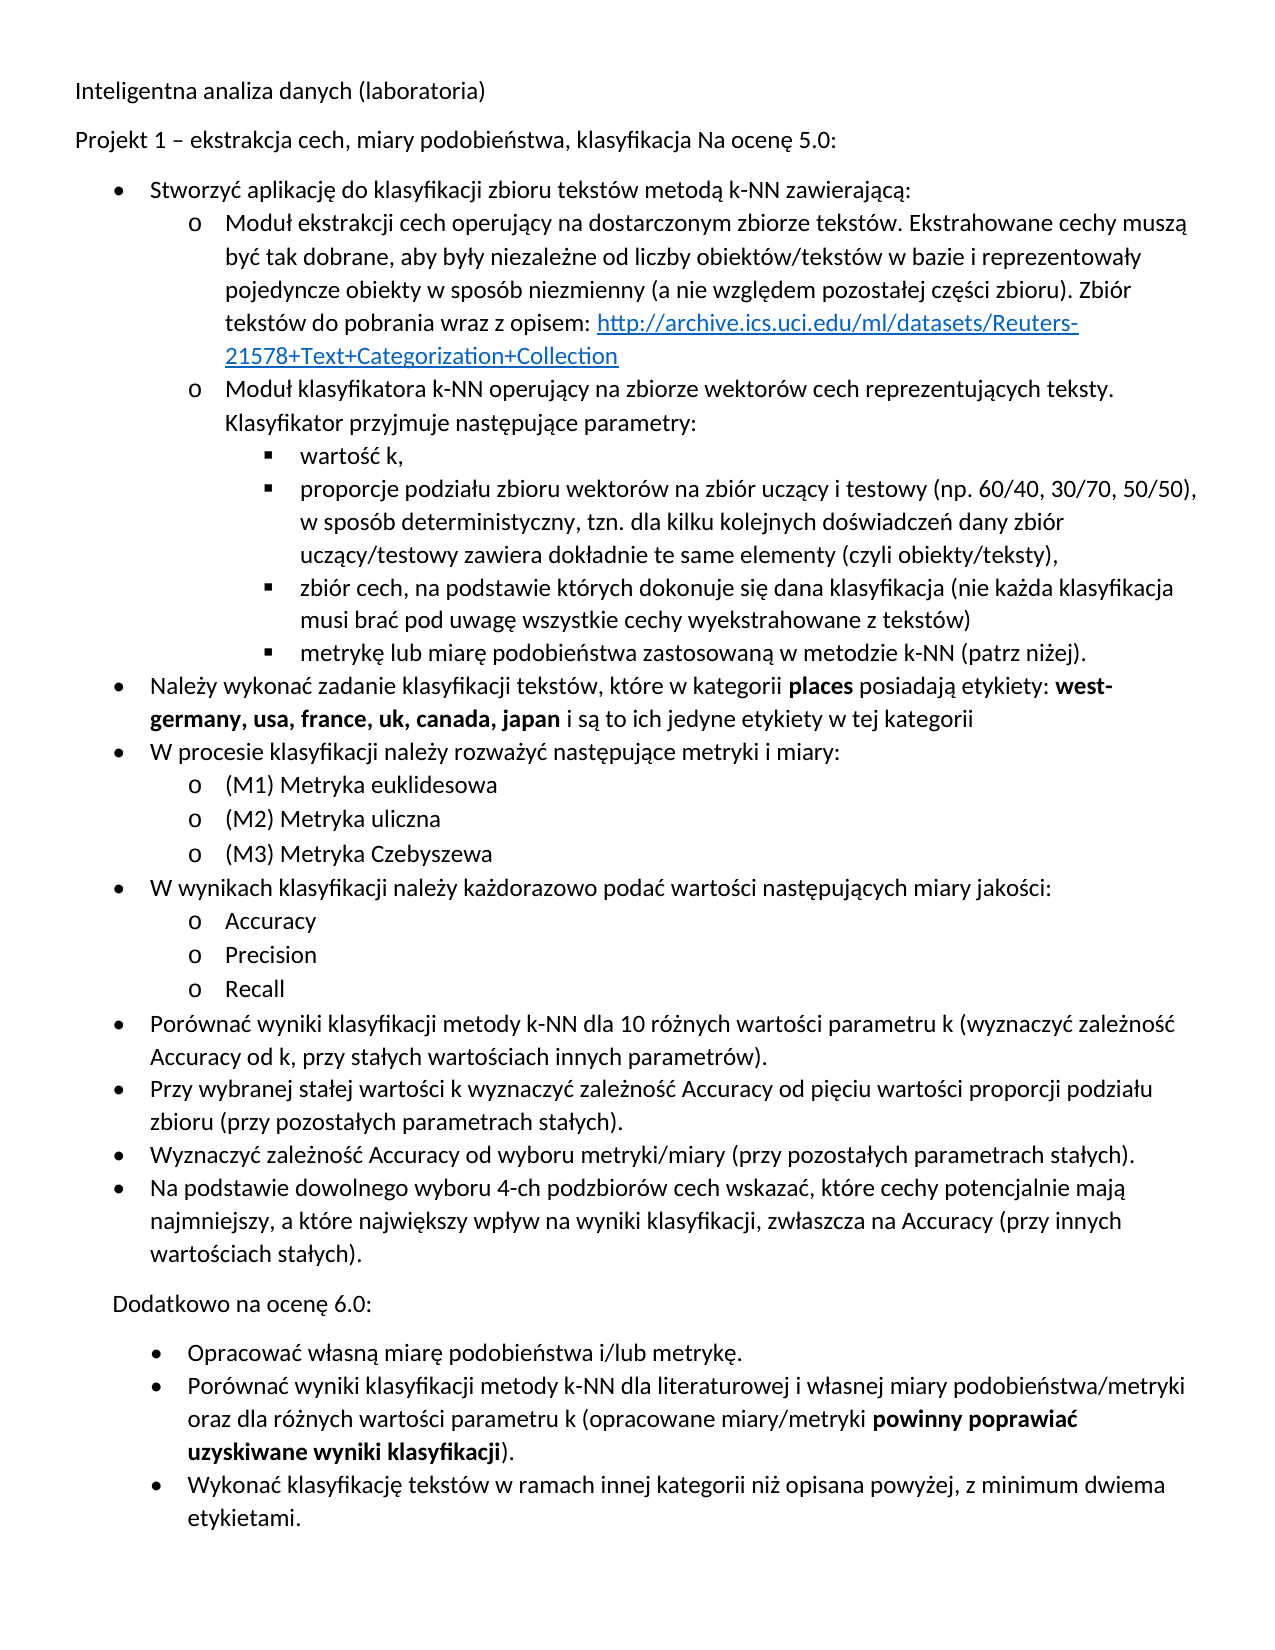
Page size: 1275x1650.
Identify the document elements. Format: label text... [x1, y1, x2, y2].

text Dodatkowo na ocenę 6.0: [112, 1288, 1200, 1318]
text Inteligentna analiza danych (laboratoria) [75, 75, 1200, 106]
list (M2) Metryka uliczna [187, 803, 1200, 835]
list proporcje podziału zbioru wektorów na zbiór uczący i testowy (np. 60/40, 30/70, 50/50), w sposób deterministyczny, tzn. dla kilku kolejnych doświadczeń dany zbiór uczący/testowy zawiera dokładnie te same elementy (czyli obiekty/teksty), [262, 473, 1200, 569]
list Porównać wyniki klasyfikacji metody k-NN dla literaturowej i własnej miary podobieństwa/metryki oraz dla różnych wartości parametru k (opracowane miary/metryki powinny poprawiać uzyskiwane wyniki klasyfikacji). [150, 1370, 1200, 1467]
list wartość k, [262, 440, 1200, 471]
list Precision [187, 939, 1200, 971]
list Recall [187, 973, 1200, 1005]
list Moduł ekstrakcji cech operujący na dostarczonym zbiorze tekstów. Ekstrahowane cechy muszą być tak dobrane, aby były niezależne od liczby obiektów/tekstów w bazie i reprezentowały pojedyncze obiekty w sposób niezmienny (a nie względem pozostałej części zbioru). Zbiór tekstów do pobrania wraz z opisem: http://archive.ics.uci.edu/ml/datasets/Reuters-21578+Text+Categorization+Collection [187, 207, 1200, 371]
list Należy wykonać zadanie klasyfikacji tekstów, które w kategorii places posiadają etykiety: west-germany, usa, france, uk, canada, japan i są to ich jedyne etykiety w tej kategorii [112, 670, 1200, 734]
list (M3) Metryka Czebyszewa [187, 838, 1200, 869]
list Stworzyć aplikację do klasyfikacji zbioru tekstów metodą k-NN zawierającą: [112, 174, 1200, 205]
list Opracować własną miarę podobieństwa i/lub metrykę. [150, 1337, 1200, 1368]
list zbiór cech, na podstawie których dokonuje się dana klasyfikacja (nie każda klasyfikacja musi brać pod uwagę wszystkie cechy wyekstrahowane z tekstów) [262, 572, 1200, 635]
list Porównać wyniki klasyfikacji metody k-NN dla 10 różnych wartości parametru k (wyznaczyć zależność Accuracy od k, przy stałych wartościach innych parametrów). [112, 1008, 1200, 1071]
text Projekt 1 – ekstrakcja cech, miary podobieństwa, klasyfikacja Na ocenę 5.0: [75, 124, 1200, 155]
list Accuracy [187, 905, 1200, 937]
list Wykonać klasyfikację tekstów w ramach innej kategorii niż opisana powyżej, z minimum dwiema etykietami. [150, 1469, 1200, 1532]
list W procesie klasyfikacji należy rozważyć następujące metryki i miary: [112, 736, 1200, 767]
list Na podstawie dowolnego wyboru 4-ch podzbiorów cech wskazać, które cechy potencjalnie mają najmniejszy, a które największy wpływ na wyniki klasyfikacji, zwłaszcza na Accuracy (przy innych wartościach stałych). [112, 1172, 1200, 1269]
list (M1) Metryka euklidesowa [187, 769, 1200, 801]
list Moduł klasyfikatora k-NN operujący na zbiorze wektorów cech reprezentujących teksty. Klasyfikator przyjmuje następujące parametry: [187, 373, 1200, 438]
list Wyznaczyć zależność Accuracy od wyboru metryki/miary (przy pozostałych parametrach stałych). [112, 1139, 1200, 1170]
list Przy wybranej stałej wartości k wyznaczyć zależność Accuracy od pięciu wartości proporcji podziału zbioru (przy pozostałych parametrach stałych). [112, 1073, 1200, 1137]
list W wynikach klasyfikacji należy każdorazowo podać wartości następujących miary jakości: [112, 872, 1200, 902]
list metrykę lub miarę podobieństwa zastosowaną w metodzie k-NN (patrz niżej). [262, 637, 1200, 668]
